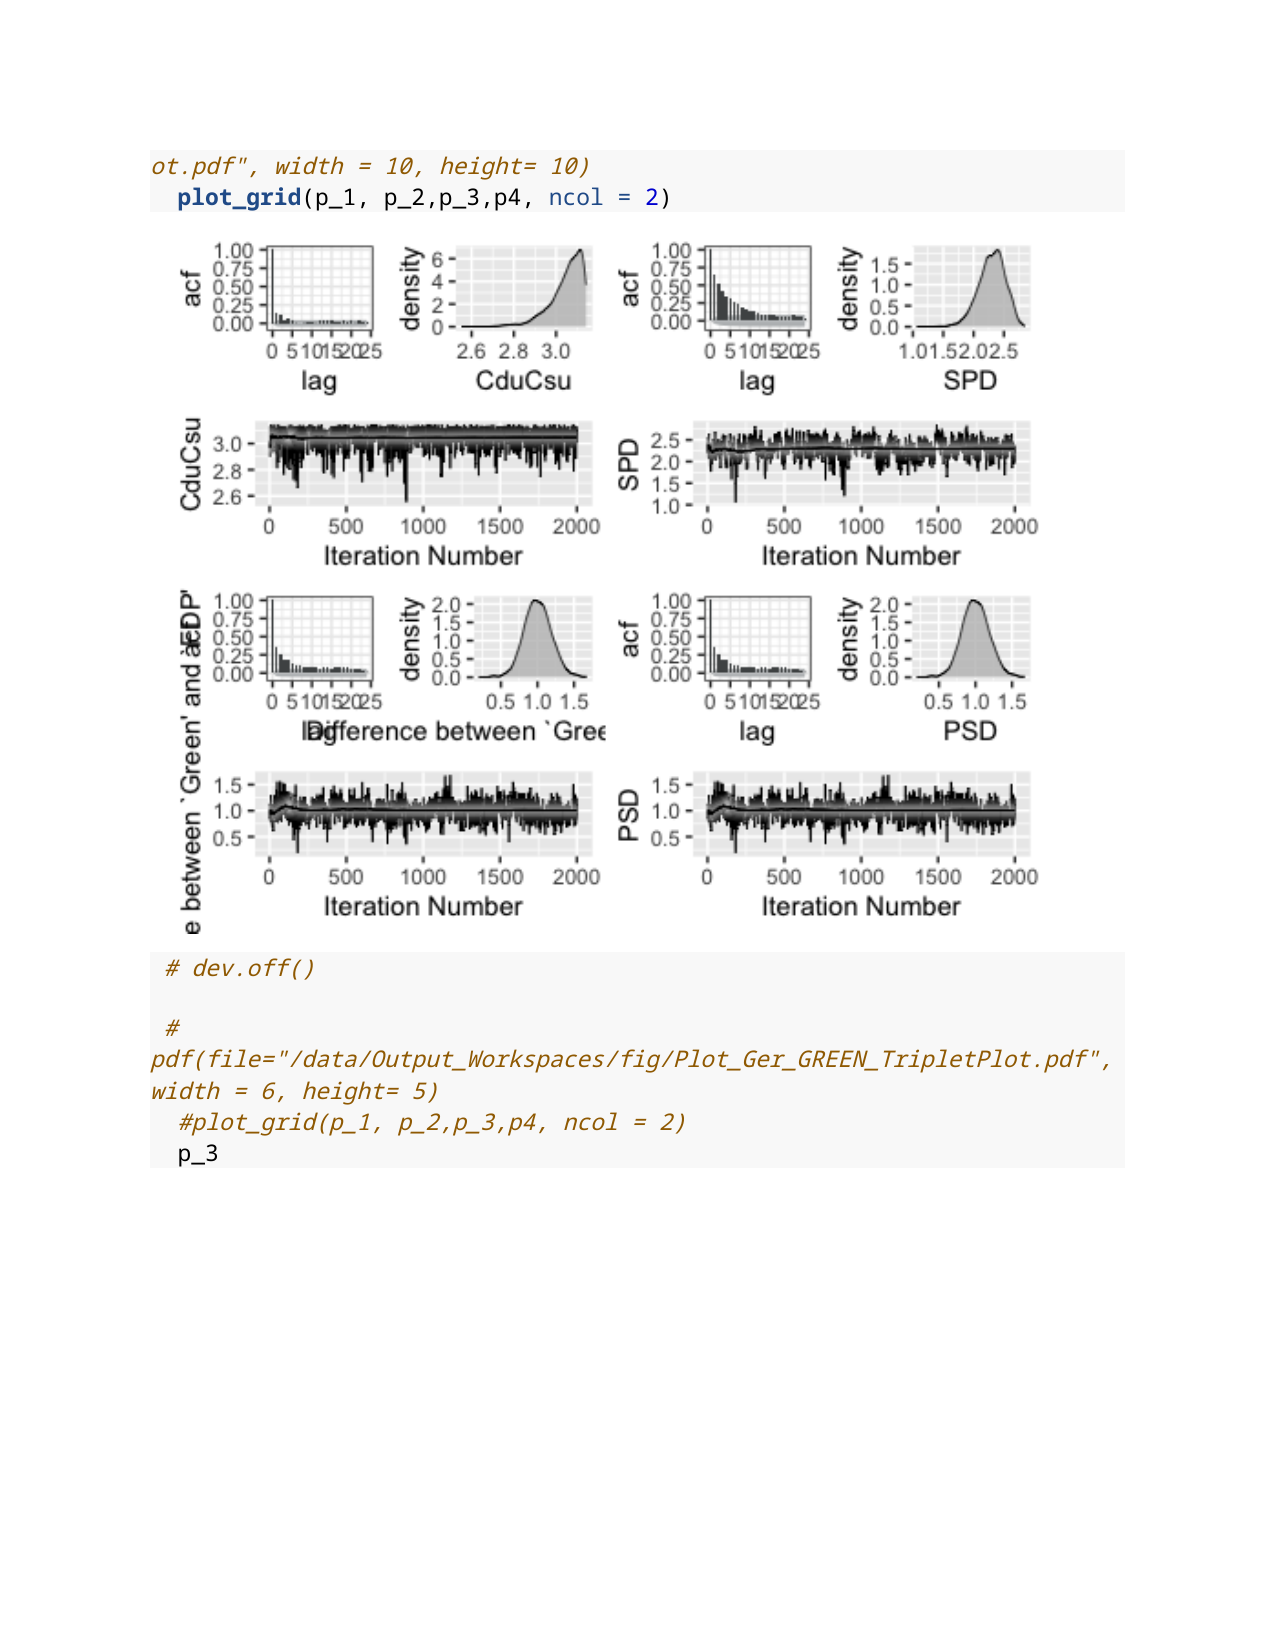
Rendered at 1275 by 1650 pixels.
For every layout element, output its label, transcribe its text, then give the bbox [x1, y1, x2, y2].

picture [168, 233, 1044, 934]
text # dev.off() # pdf(file="/data/Output_Workspaces/fig/Plot_Ger_GREEN_TripletPlot.pdf", width = 6, height= 5) #plot_grid(p_1, p_2,p_3,p4, ncol = 2) p_3 [150, 952, 1125, 1168]
